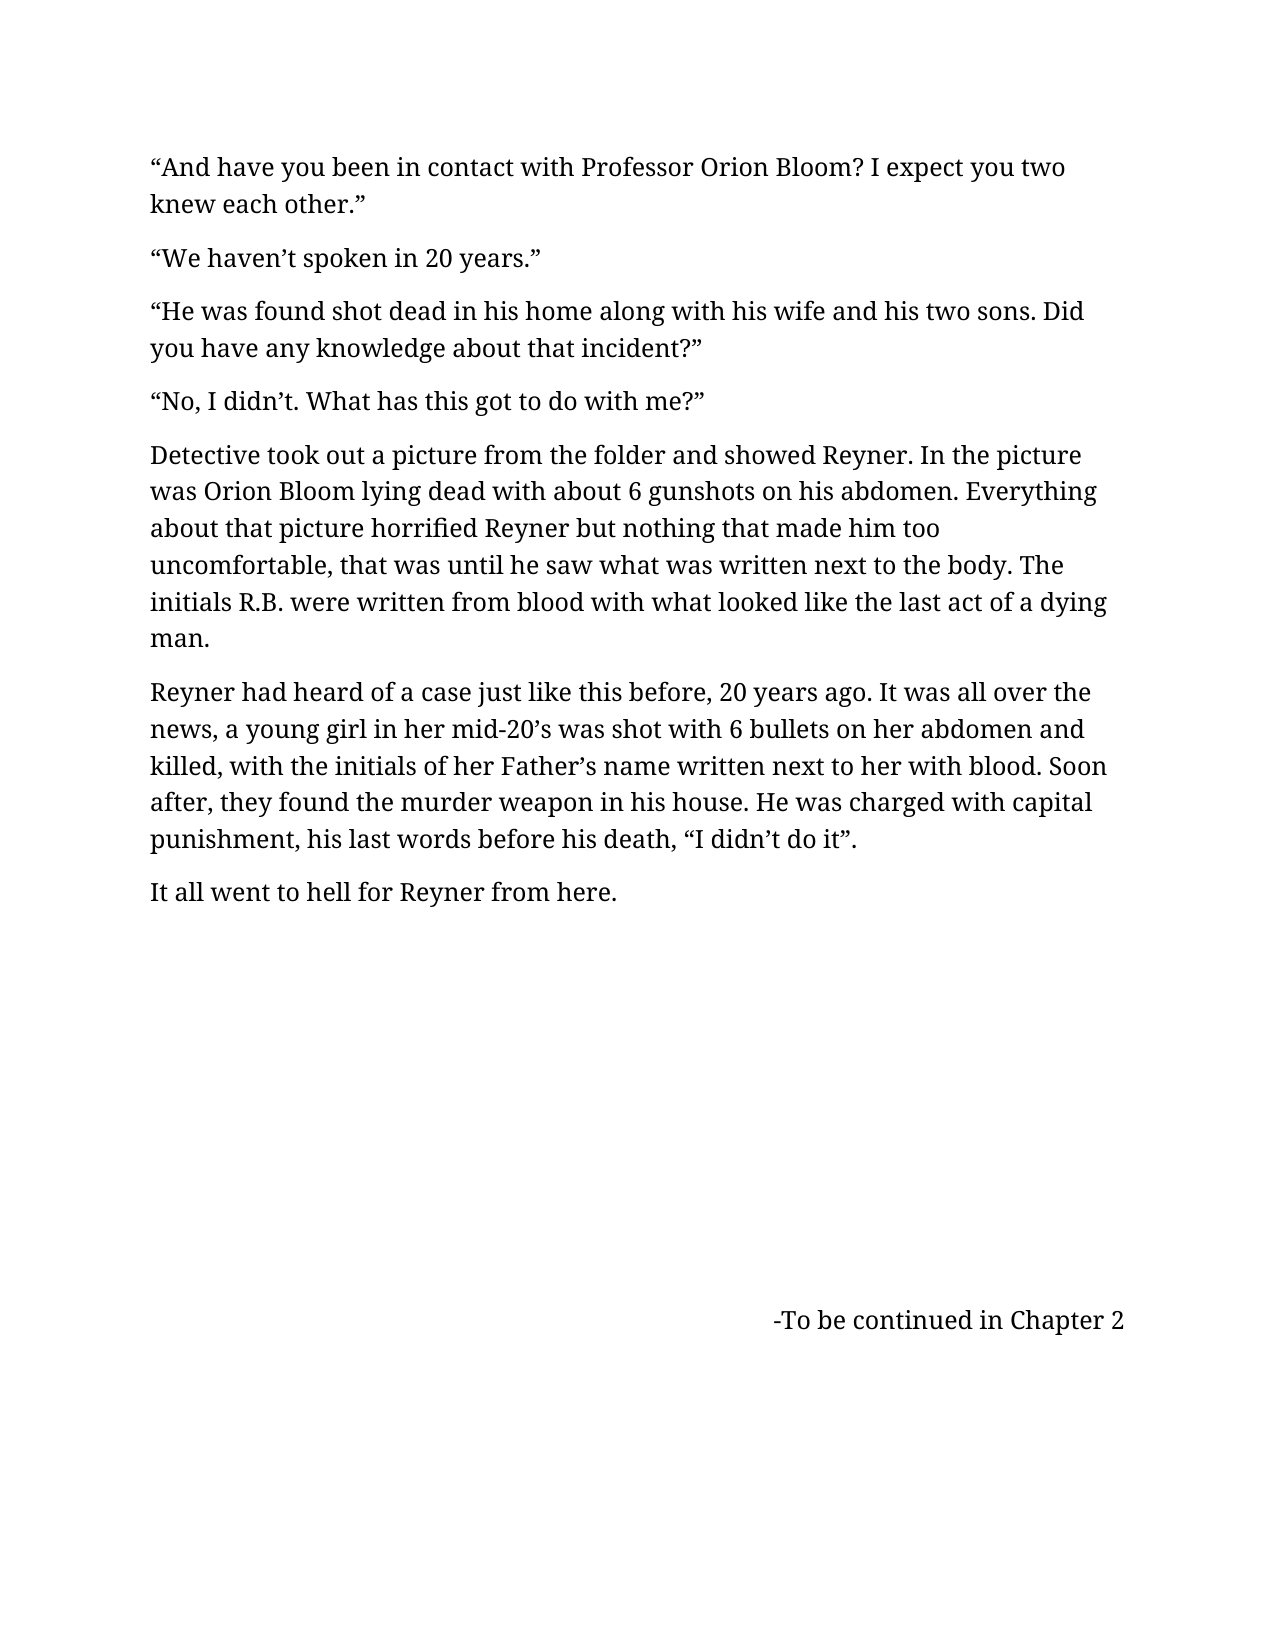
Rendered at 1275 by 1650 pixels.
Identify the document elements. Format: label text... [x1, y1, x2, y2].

text It all went to hell for Reyner from here. [150, 875, 1125, 909]
text “No, I didn’t. What has this got to do with me?” [150, 384, 1125, 418]
text “He was found shot dead in his home along with his wife and his two sons. Did you have any knowledge about that incident?” [150, 294, 1125, 364]
text “And have you been in contact with Professor Orion Bloom? I expect you two knew each other.” [150, 150, 1125, 221]
text “We haven’t spoken in 20 years.” [150, 240, 1125, 274]
text Reyner had heard of a case just like this before, 20 years ago. It was all over the news, a young girl in her mid-20’s was shot with 6 bullets on her abdomen and killed, with the initials of her Father’s name written next to her with blood. Soon after, they found the murder weapon in his house. He was charged with capital punishment, his last words before his death, “I didn’t do it”. [150, 674, 1125, 856]
text -To be continued in Chapter 2 [150, 1303, 1125, 1337]
